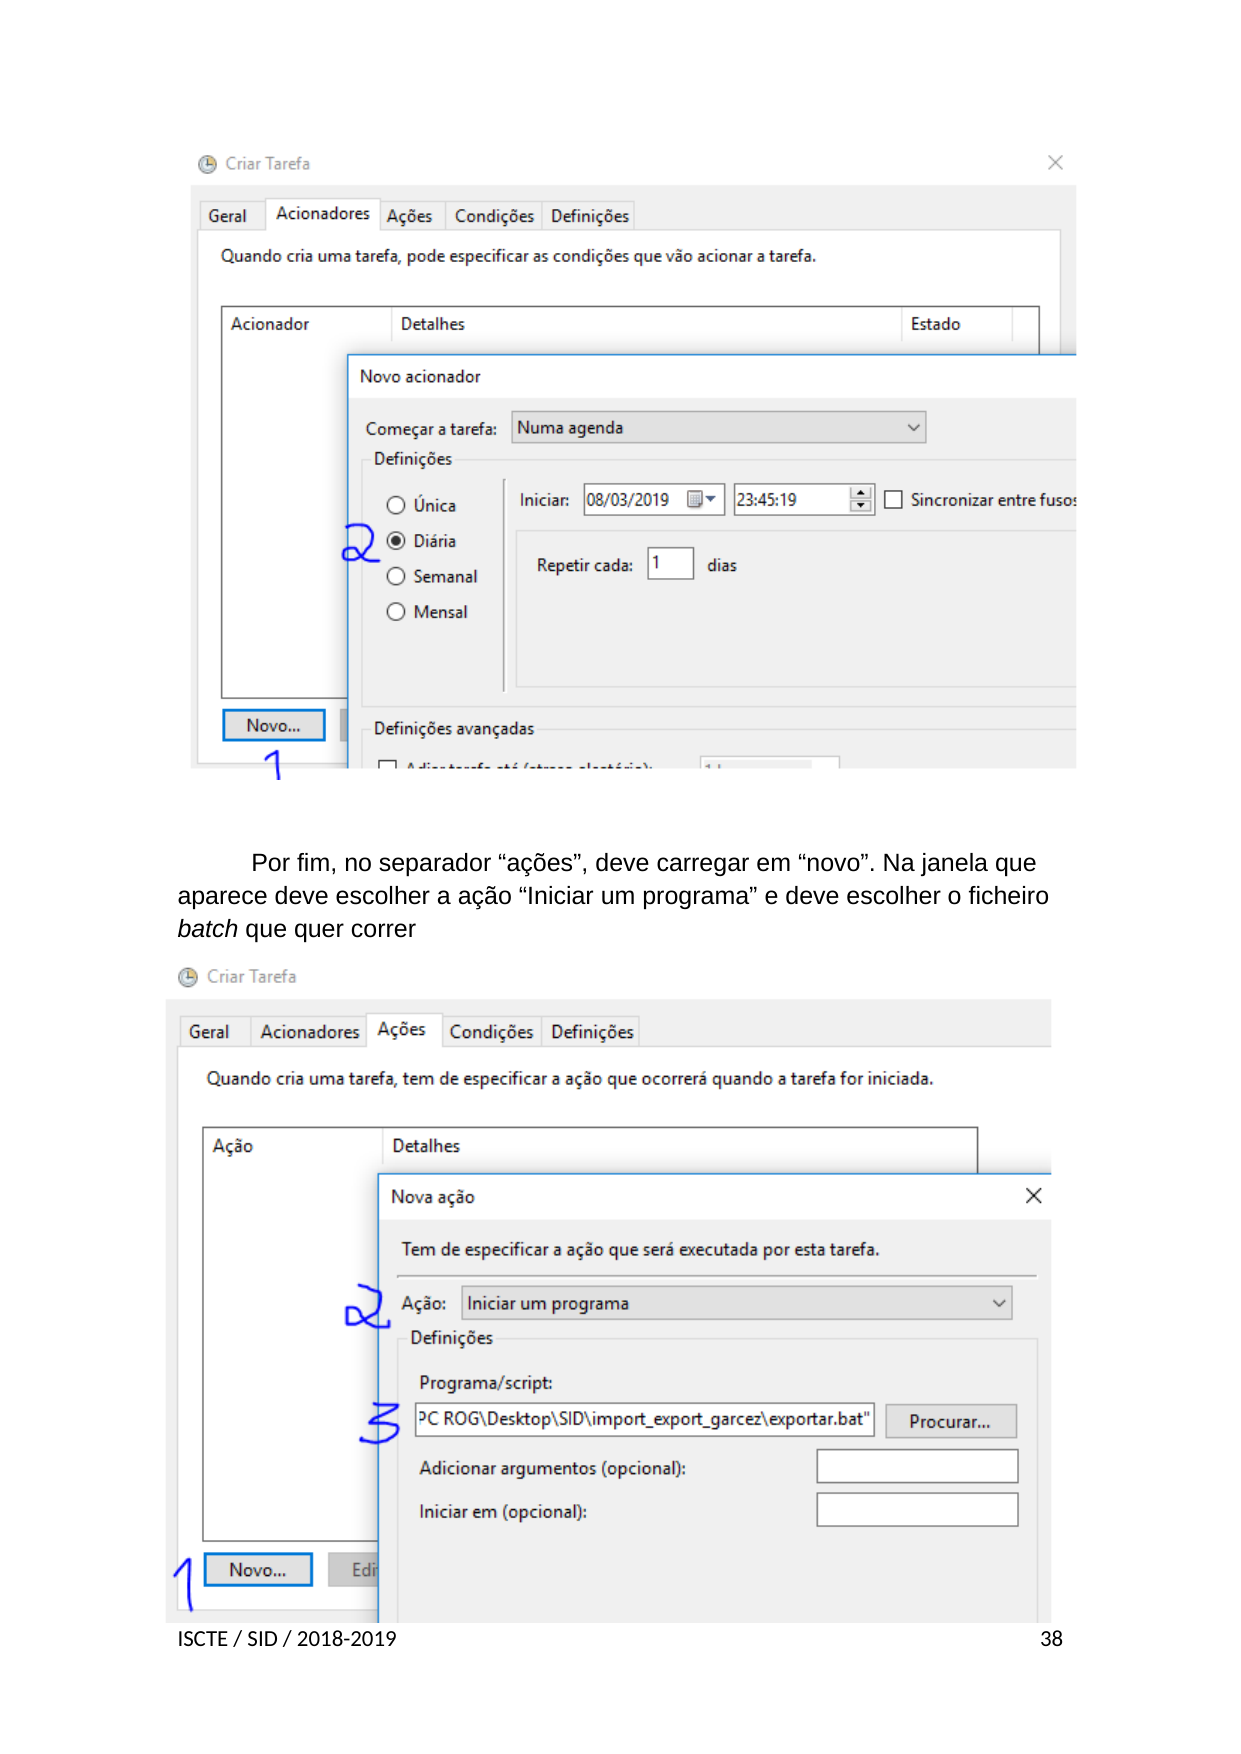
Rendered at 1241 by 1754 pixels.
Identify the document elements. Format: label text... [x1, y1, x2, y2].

picture [190, 148, 1077, 780]
picture [165, 956, 1052, 1623]
text Por fim, no separador “ações”, deve carregar em “novo”. Na janela que aparece deve escolher a ação “Iniciar um programa” e deve escolher o ficheiro batch que quer correr [177, 848, 1063, 942]
